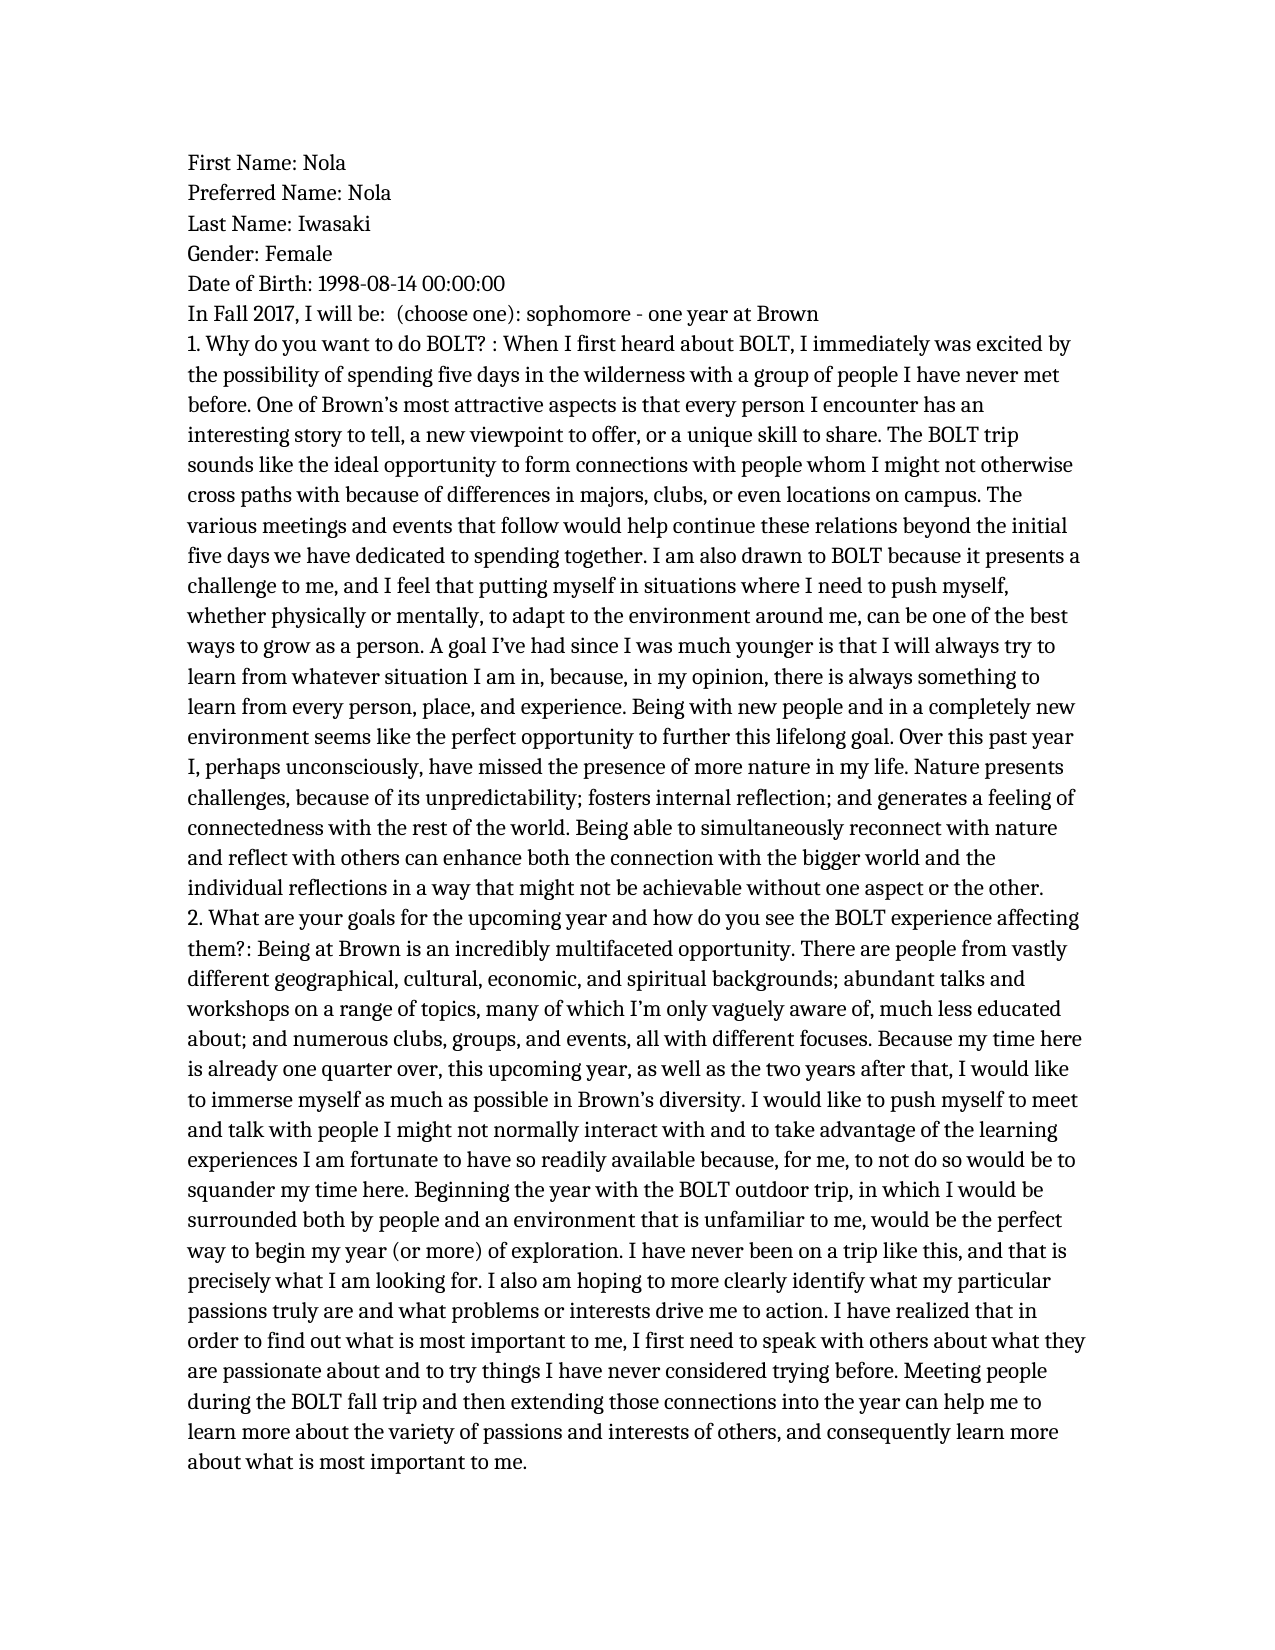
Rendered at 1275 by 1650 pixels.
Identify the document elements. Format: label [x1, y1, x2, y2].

text [187, 150, 1087, 1475]
